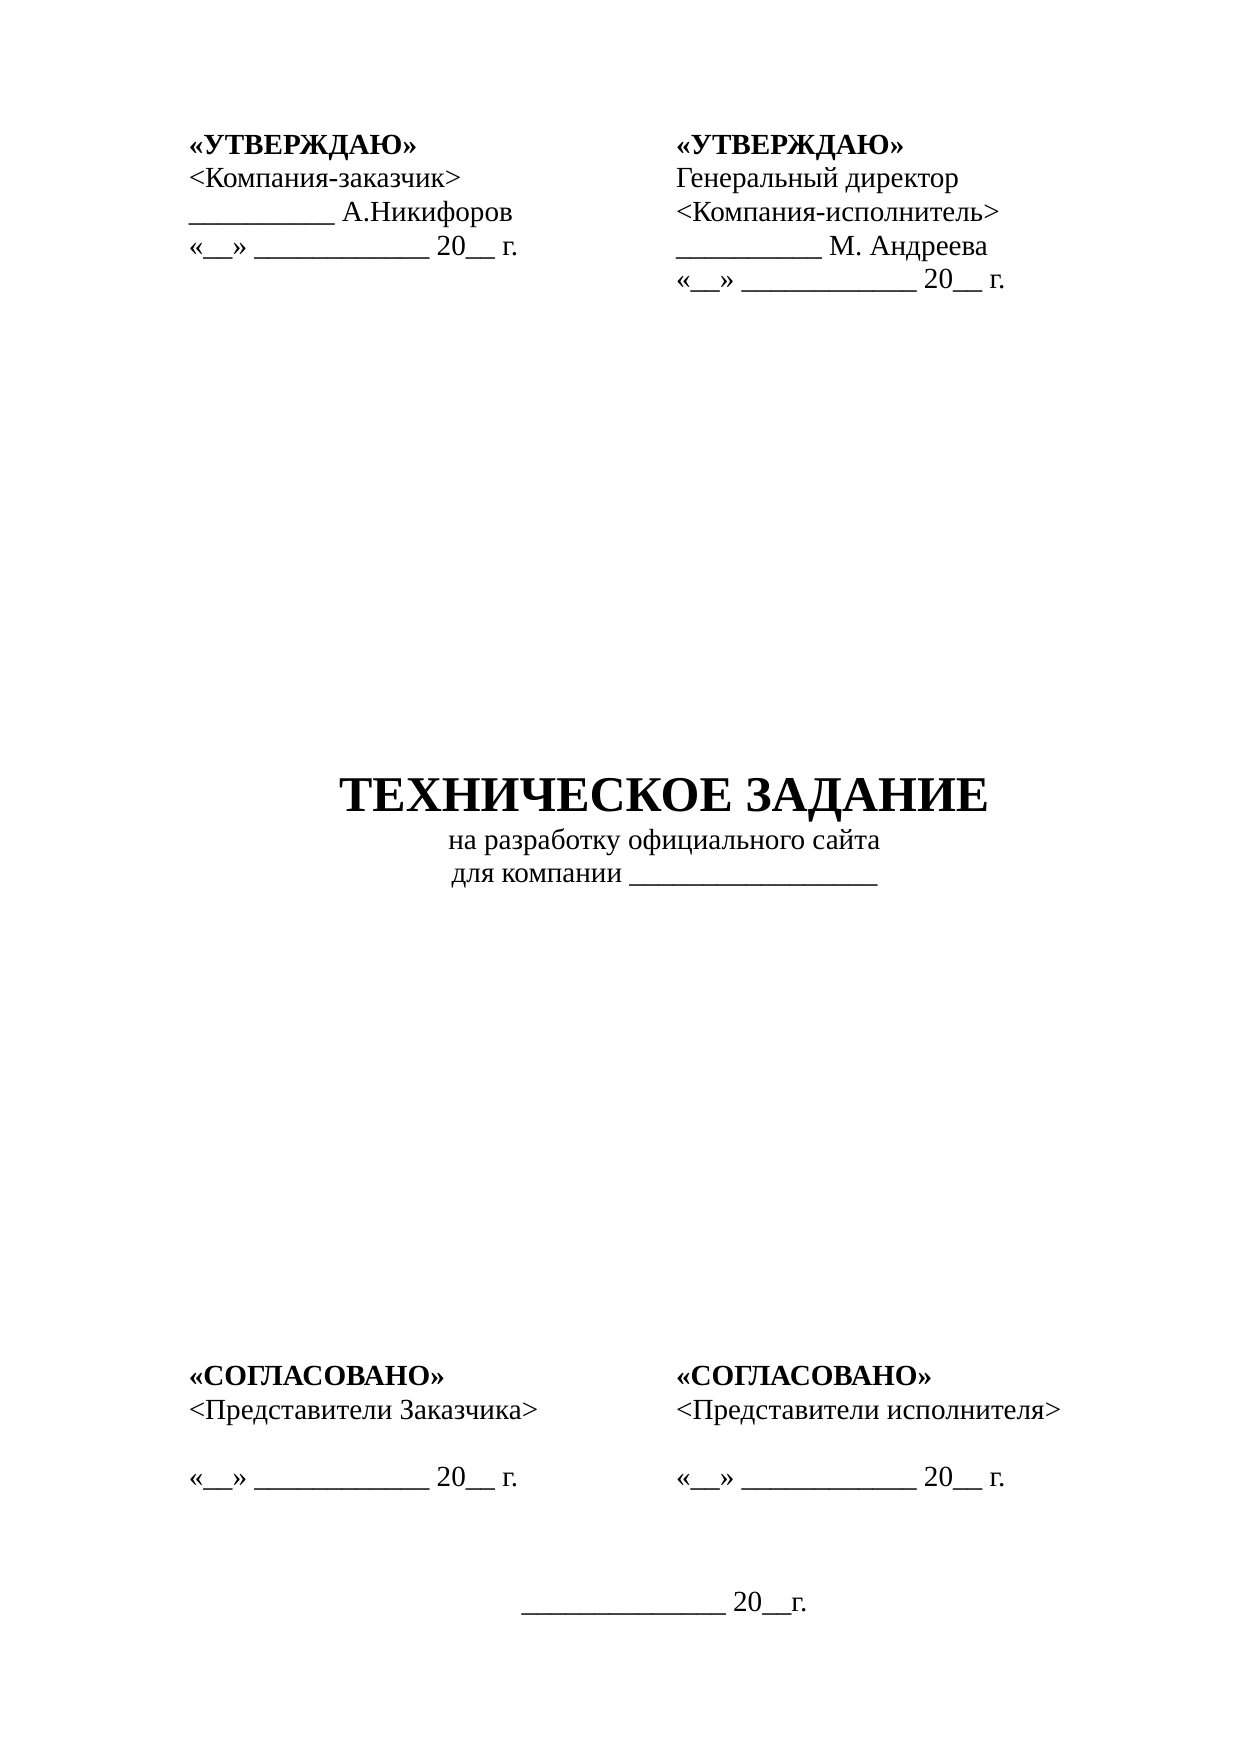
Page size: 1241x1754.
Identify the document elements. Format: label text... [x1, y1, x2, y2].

table_header «СОГЛАСОВАНО» <Представители Заказчика> «__» ____________ 20__ г. [177, 1359, 664, 1517]
table_header «СОГЛАСОВАНО» <Представители исполнителя> «__» ____________ 20__ г. [665, 1359, 1152, 1517]
text на разработку официального сайта [177, 822, 1151, 855]
text ТЕХНИЧЕСКОЕ ЗАДАНИЕ [177, 764, 1151, 822]
table_header «УТВЕРЖДАЮ» <Компания-заказчик> __________ A.Никифоров «__» ____________ 20__ г. [177, 127, 664, 362]
text ______________ 20__г. [177, 1584, 1151, 1618]
text для компании _________________ [177, 855, 1151, 889]
table_header «УТВЕРЖДАЮ» Генеральный директор <Компания-исполнитель> __________ М. Андреева «__» ____________ 20__ г. [665, 127, 1152, 362]
